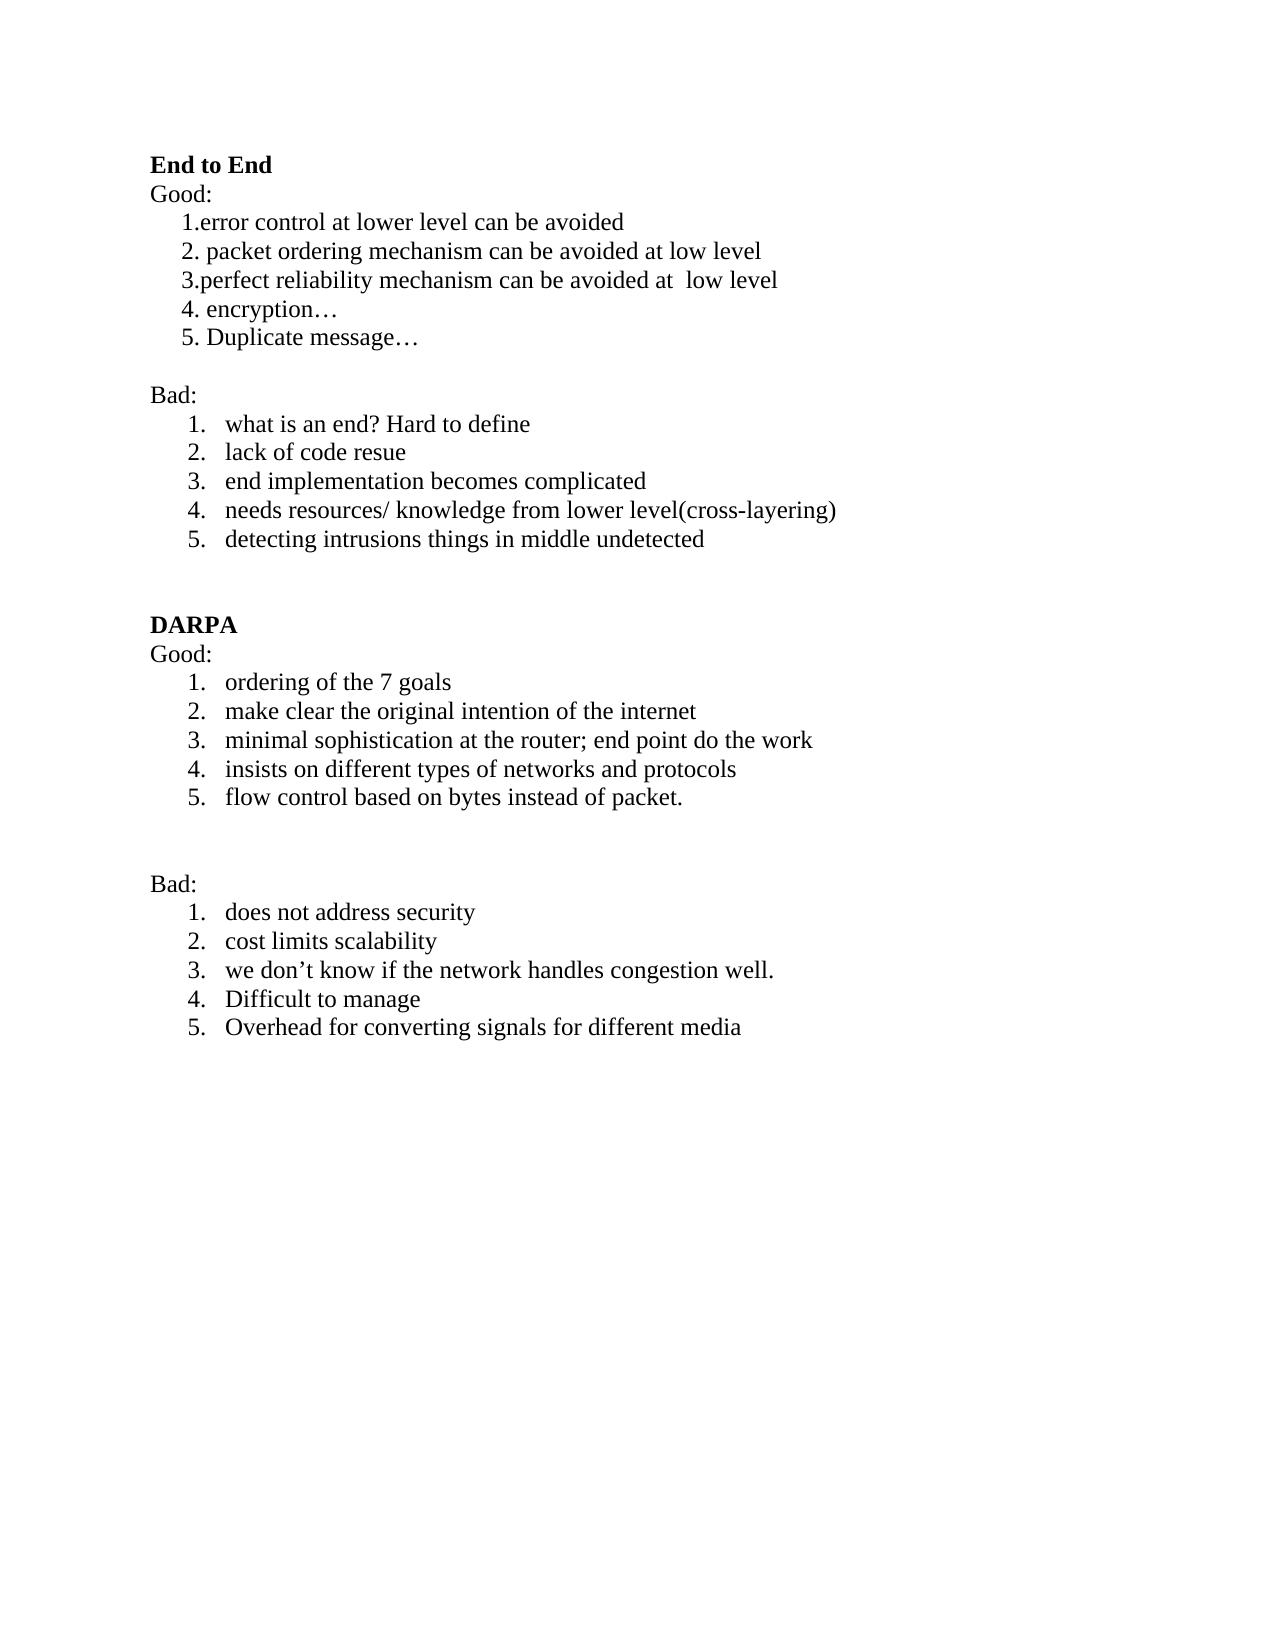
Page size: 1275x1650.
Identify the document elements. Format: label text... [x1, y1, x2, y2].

list does not address security [187, 897, 1125, 926]
text 4. encryption… [150, 294, 1125, 322]
text Bad: [150, 869, 1125, 897]
list Overhead for converting signals for different media [187, 1012, 1125, 1041]
list cost limits scalability [187, 926, 1125, 955]
text Good: [150, 639, 1125, 667]
list flow control based on bytes instead of packet. [187, 782, 1125, 811]
list minimal sophistication at the router; end point do the work [187, 725, 1125, 754]
text Bad: [150, 380, 1125, 409]
text 1.error control at lower level can be avoided [150, 207, 1125, 236]
list Difficult to manage [187, 984, 1125, 1012]
list detecting intrusions things in middle undetected [187, 524, 1125, 552]
list what is an end? Hard to define [187, 409, 1125, 437]
list make clear the original intention of the internet [187, 696, 1125, 725]
text 3.perfect reliability mechanism can be avoided at low level [150, 265, 1125, 294]
list ordering of the 7 goals [187, 667, 1125, 696]
text 5. Duplicate message… [150, 322, 1125, 351]
list needs resources/ knowledge from lower level(cross-layering) [187, 495, 1125, 524]
list we don’t know if the network handles congestion well. [187, 955, 1125, 984]
list lack of code resue [187, 437, 1125, 466]
text DARPA [150, 610, 1125, 639]
list insists on different types of networks and protocols [187, 754, 1125, 782]
text End to End [150, 150, 1125, 179]
text 2. packet ordering mechanism can be avoided at low level [150, 236, 1125, 265]
text Good: [150, 179, 1125, 207]
list end implementation becomes complicated [187, 466, 1125, 495]
